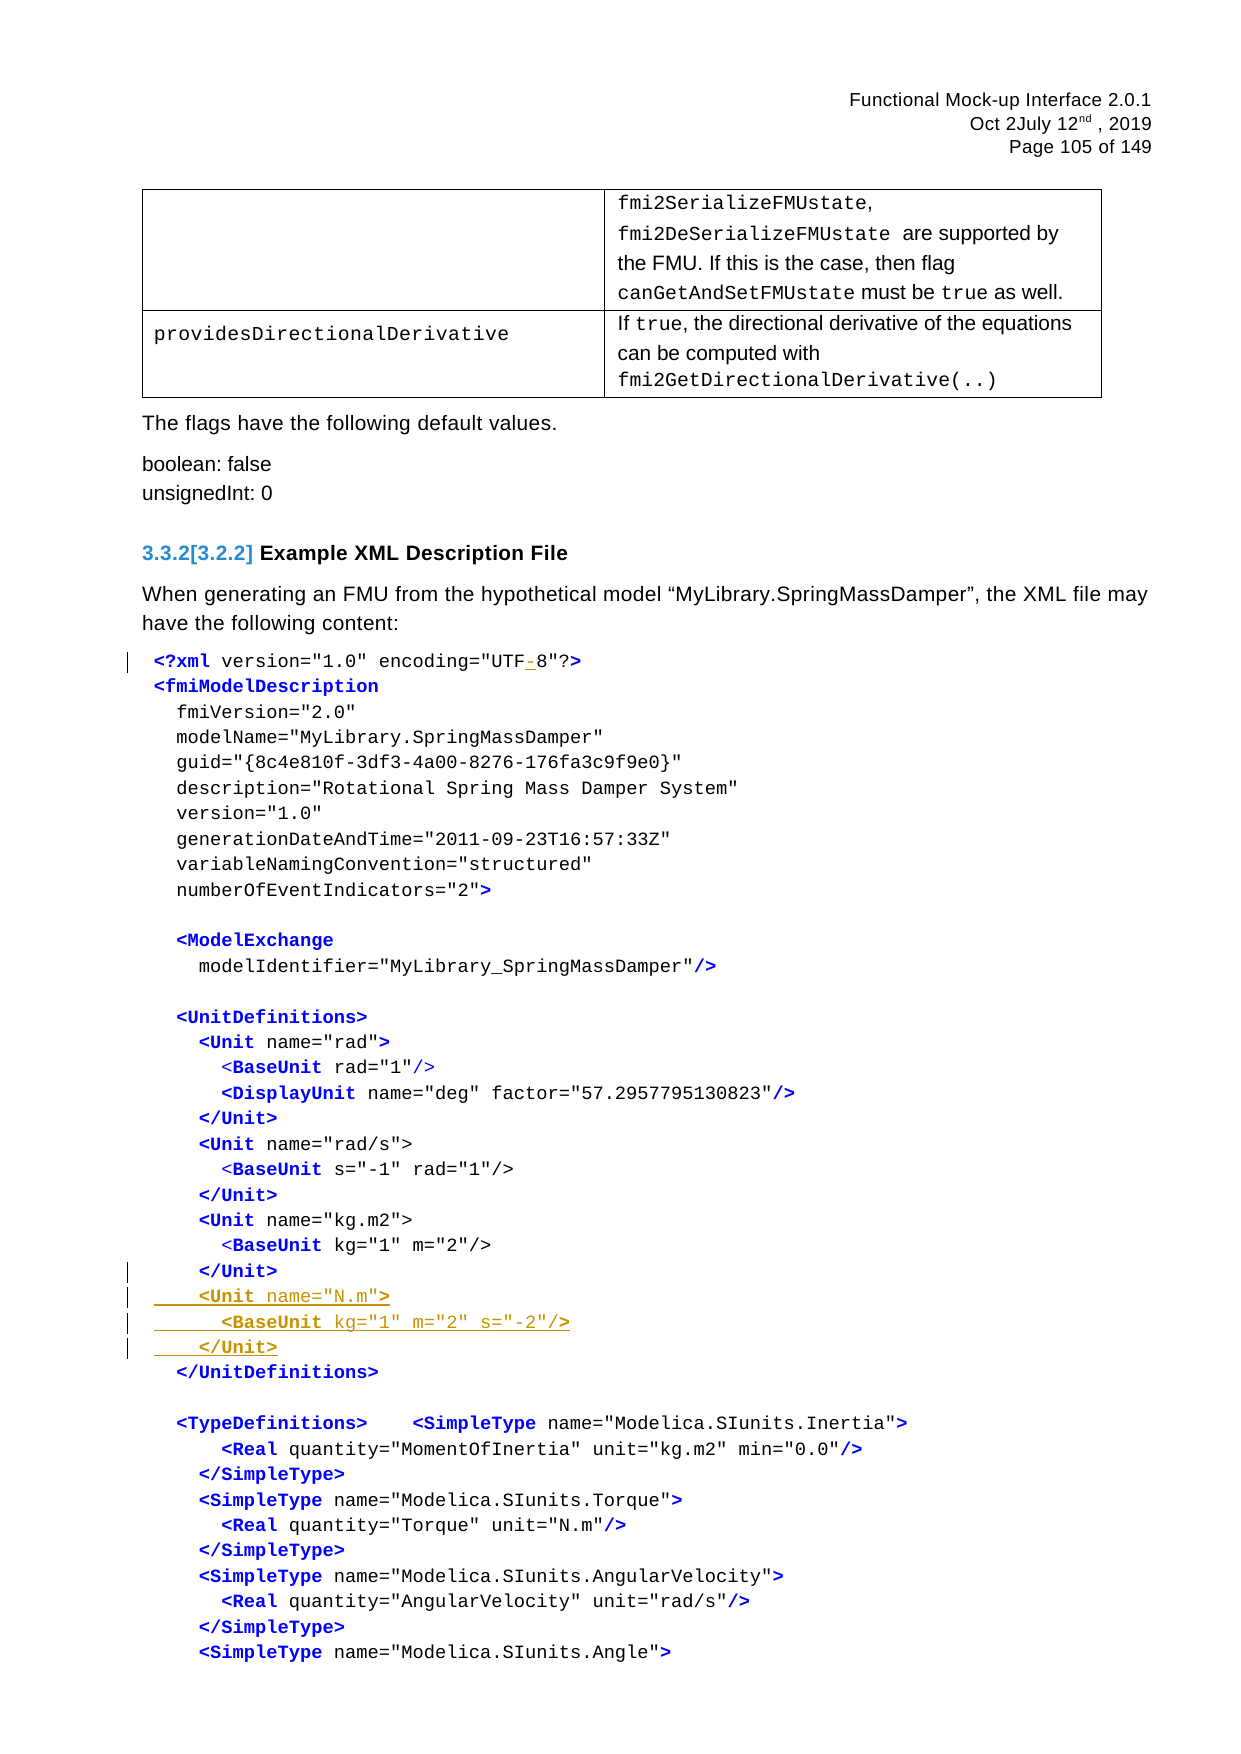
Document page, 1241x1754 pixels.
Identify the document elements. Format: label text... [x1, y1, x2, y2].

text description="Rotational Spring Mass Damper System" [153, 779, 1152, 800]
text <Real quantity="Torque" unit="N.m"/> [153, 1516, 1152, 1537]
text guid="{8c4e810f-3df3-4a00-8276-176fa3c9f9e0}" [153, 753, 1152, 774]
text <BaseUnit s="-1" rad="1"/> [153, 1160, 1152, 1181]
text <Unit name="rad"> [153, 1033, 1152, 1054]
text <Real quantity="MomentOfInertia" unit="kg.m2" min="0.0"/> [153, 1439, 1152, 1461]
text generationDateAndTime="2011-09-23T16:57:33Z" [153, 829, 1152, 851]
text <SimpleType name="Modelica.SIunits.Angle"> [153, 1643, 1152, 1664]
text modelIdentifier="MyLibrary_SpringMassDamper"/> [153, 957, 1152, 978]
text <BaseUnit rad="1"/> [153, 1058, 1152, 1079]
text variableNamingConvention="structured" [153, 855, 1152, 876]
text <?xml version="1.0" encoding="UTF8"?> [153, 652, 1152, 673]
text </Unit> [153, 1109, 1152, 1130]
text When generating an FMU from the hypothetical model “MyLibrary.SpringMassDamper”, the XML file may have the following content: [142, 582, 1152, 634]
text <ModelExchange [153, 931, 1152, 952]
text </SimpleType> [153, 1617, 1152, 1639]
text <SimpleType name="Modelica.SIunits.Torque"> [153, 1490, 1152, 1512]
text <Real quantity="AngularVelocity" unit="rad/s"/> [153, 1592, 1152, 1613]
text numberOfEventIndicators="2"> [153, 880, 1152, 902]
text <Unit name="rad/s"> [153, 1134, 1152, 1156]
text unsignedInt: 0 [142, 480, 1152, 504]
text </UnitDefinitions> [153, 1363, 1152, 1384]
text <SimpleType name="Modelica.SIunits.AngularVelocity"> [153, 1567, 1152, 1588]
text </SimpleType> [153, 1541, 1152, 1562]
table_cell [143, 190, 604, 310]
text <DisplayUnit name="deg" factor="57.2957795130823"/> [153, 1084, 1152, 1105]
text <UnitDefinitions> [153, 1007, 1152, 1029]
text </SimpleType> [153, 1465, 1152, 1486]
table_cell providesDirectionalDerivative [143, 311, 604, 397]
text boolean: false [142, 452, 1152, 476]
text fmiVersion="2.0" [153, 702, 1152, 724]
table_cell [605, 190, 1101, 310]
subtitle Example XML Description File [142, 540, 1152, 564]
text <TypeDefinitions> <SimpleType name="Modelica.SIunits.Inertia"> [153, 1414, 1152, 1435]
table_cell If true, the directional derivative of the equations can be computed with fmi2GetDirectionalDerivative(..) [605, 311, 1101, 397]
text The flags have the following default values. [142, 410, 1152, 434]
text </Unit> [153, 1185, 1152, 1207]
text </Unit> [153, 1262, 1152, 1283]
text <BaseUnit kg="1" m="2"/> [153, 1236, 1152, 1257]
text <fmiModelDescription [153, 677, 1152, 698]
text modelName="MyLibrary.SpringMassDamper" [153, 728, 1152, 749]
text <Unit name="kg.m2"> [153, 1211, 1152, 1232]
text version="1.0" [153, 804, 1152, 825]
